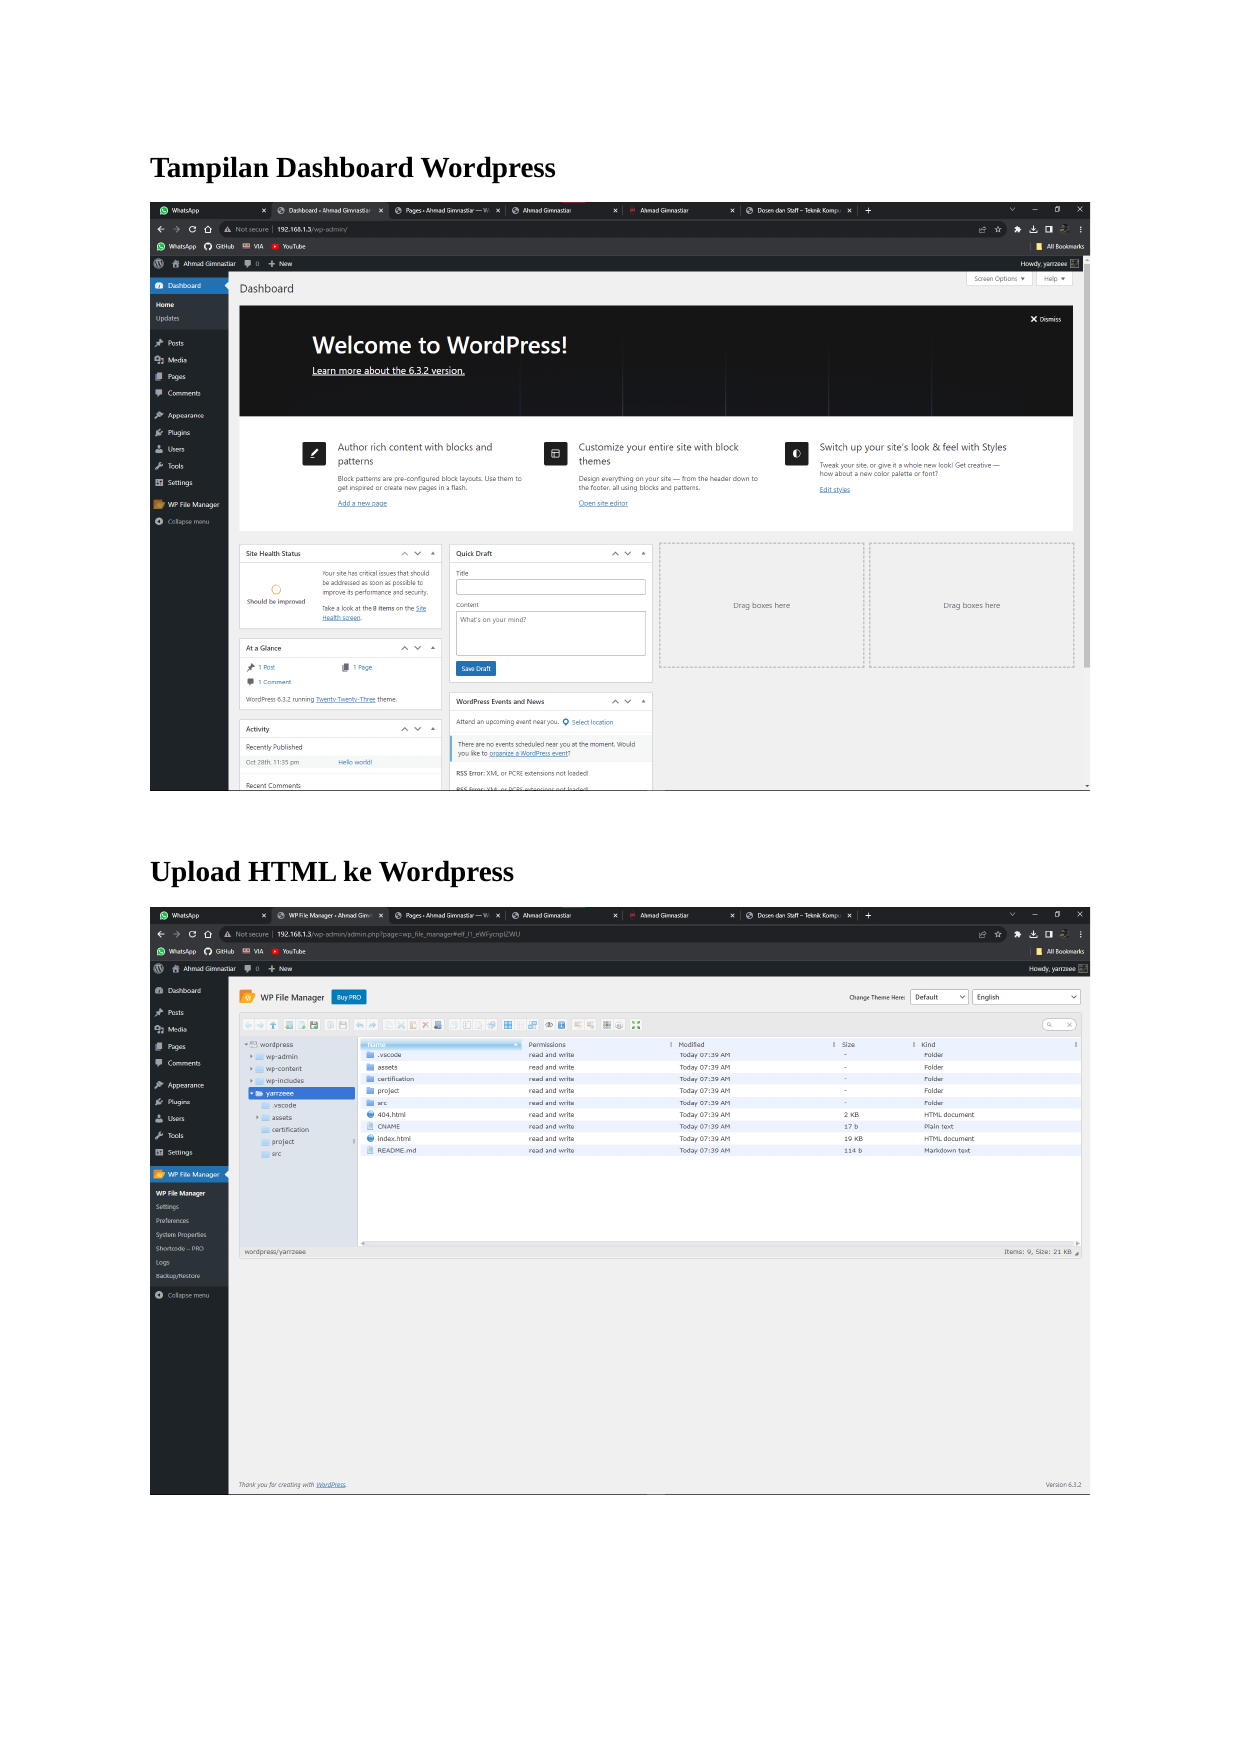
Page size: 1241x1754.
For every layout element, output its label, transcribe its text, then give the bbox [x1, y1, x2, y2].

text Tampilan Dashboard Wordpress [150, 150, 1090, 183]
picture [150, 907, 1091, 1495]
text Upload HTML ke Wordpress [150, 854, 1090, 888]
picture [150, 202, 1091, 791]
